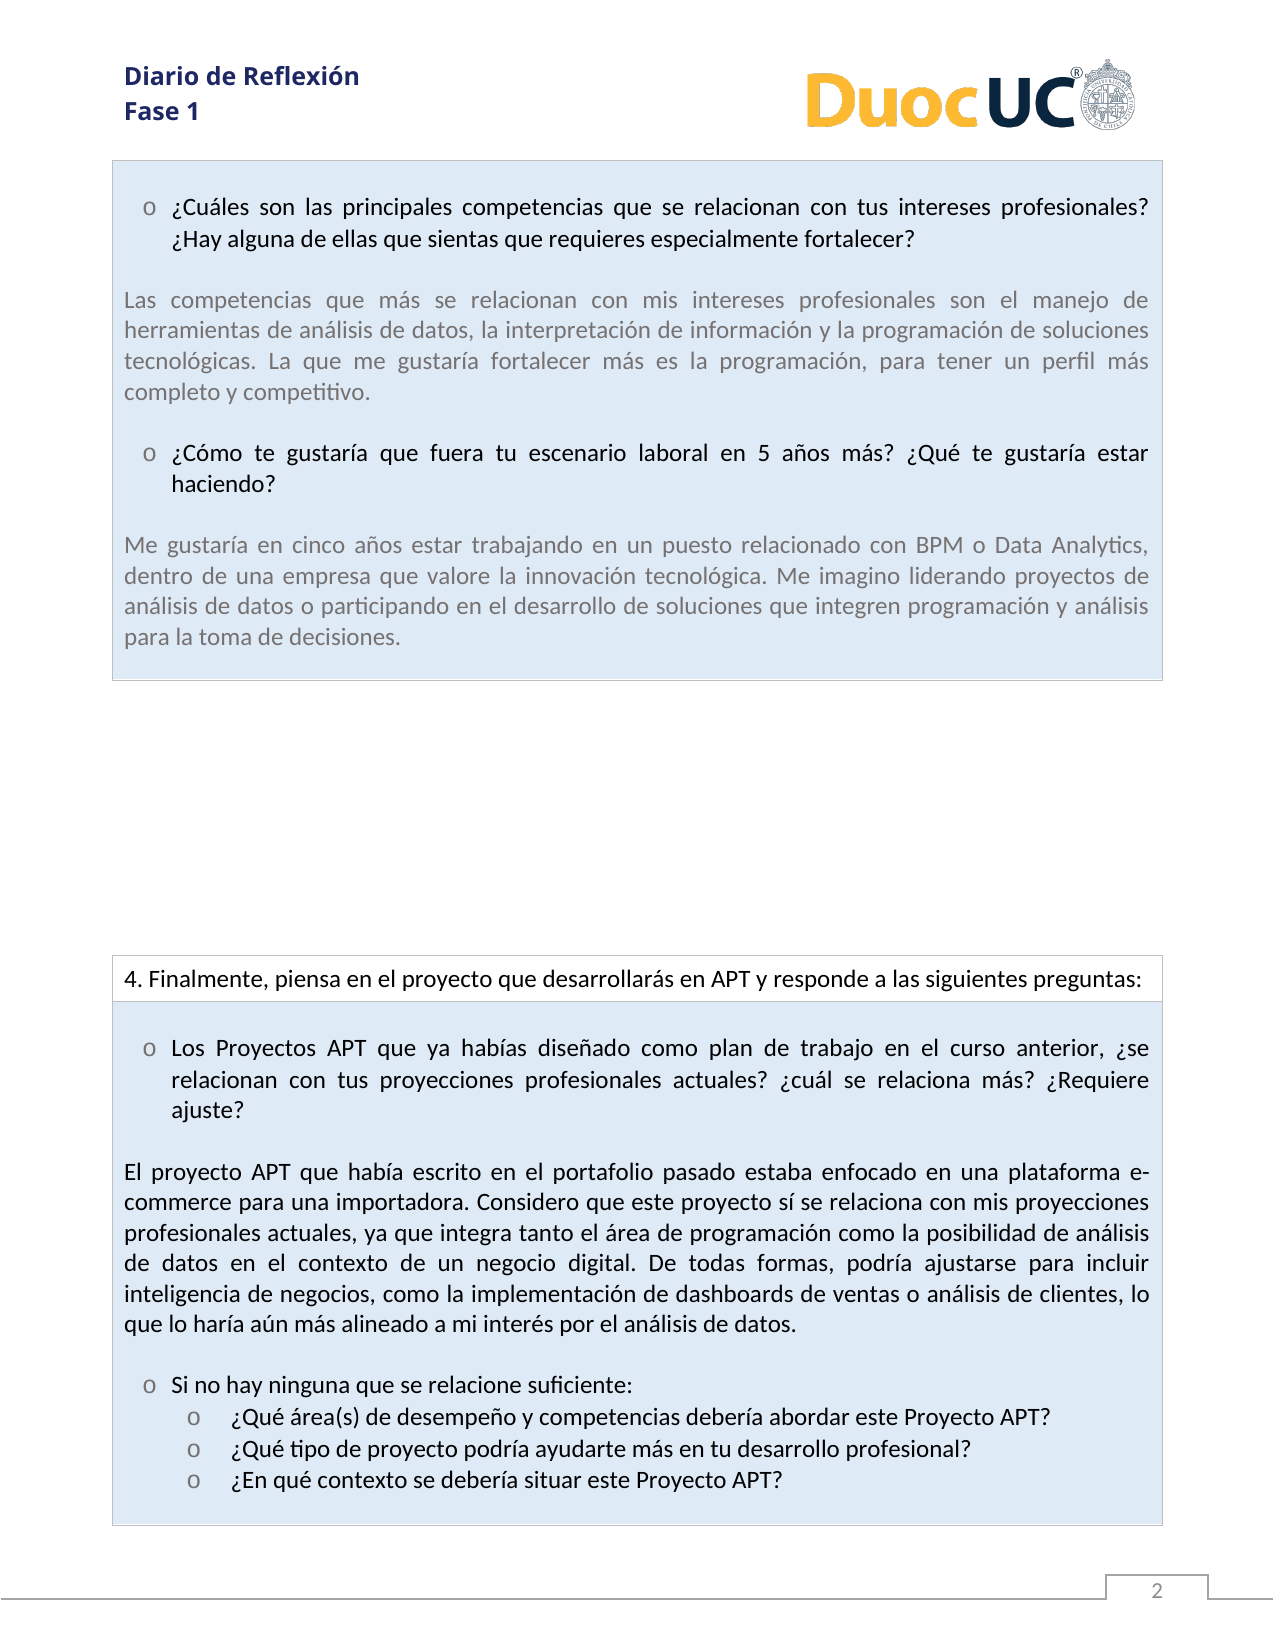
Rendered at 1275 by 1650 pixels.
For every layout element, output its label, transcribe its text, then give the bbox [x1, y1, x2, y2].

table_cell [113, 1002, 1162, 1524]
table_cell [113, 161, 1162, 679]
table_header 4. Finalmente, piensa en el proyecto que desarrollarás en APT y responde a las siguientes preguntas: [113, 956, 1162, 1001]
picture [807, 59, 1135, 130]
